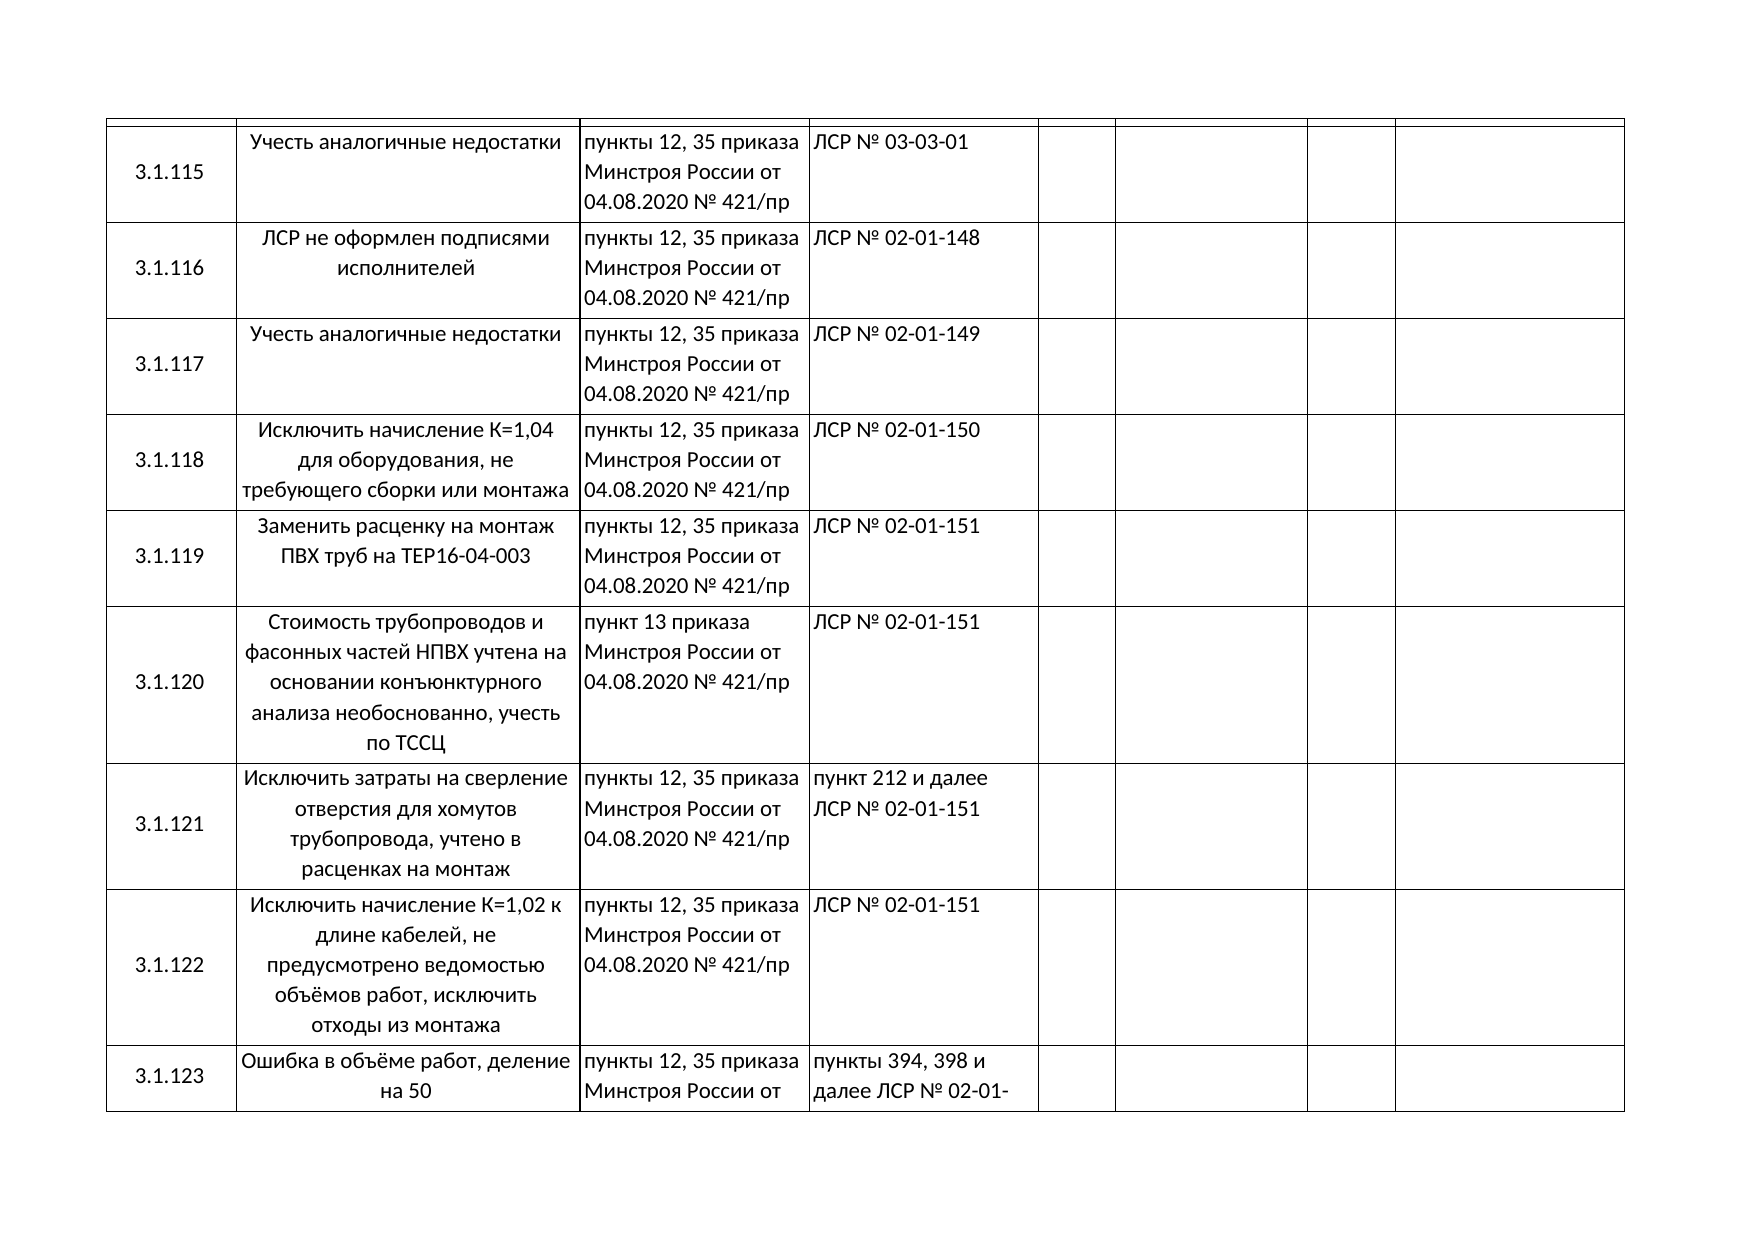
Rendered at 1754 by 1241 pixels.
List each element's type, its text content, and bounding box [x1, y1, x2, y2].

table_cell [1396, 764, 1624, 889]
table_cell [1308, 127, 1395, 222]
table_cell [1308, 764, 1395, 889]
table_cell [1396, 319, 1624, 414]
table_cell Учесть аналогичные недостатки [237, 319, 579, 414]
table_cell [1116, 890, 1307, 1045]
table_cell [1116, 764, 1307, 889]
table_cell пункты 12, 35 приказа Минстроя России от 04.08.2020 № 421/пр [581, 415, 809, 510]
table_cell ЛСР № 02-01-151 [810, 511, 1038, 606]
table_cell [1308, 890, 1395, 1045]
table_cell ЛСР № 02-01-150 [810, 415, 1038, 510]
table_cell пункты 12, 35 приказа Минстроя России от 04.08.2020 № 421/пр [581, 764, 809, 889]
table_cell [1039, 415, 1115, 510]
table_cell Ошибка в объёме работ, деление на 50 [237, 1046, 579, 1111]
table_cell 3.1.117 [107, 319, 236, 414]
table_cell [1116, 1046, 1307, 1111]
table_cell 3.1.115 [107, 127, 236, 222]
table_cell 3.1.119 [107, 511, 236, 606]
table_cell [1039, 890, 1115, 1045]
table_cell [1396, 415, 1624, 510]
table_cell ЛСР № 02-01-148 [810, 223, 1038, 318]
table_cell [1308, 607, 1395, 762]
table_cell [1396, 607, 1624, 762]
table_cell ЛСР № 02-01-151 [810, 890, 1038, 1045]
table_cell [1396, 511, 1624, 606]
table_cell Стоимость трубопроводов и фасонных частей НПВХ учтена на основании конъюнктурного анализа необоснованно, учесть по ТССЦ [237, 607, 579, 762]
table_cell [1039, 319, 1115, 414]
table_cell пункт 212 и далее ЛСР № 02-01-151 [810, 764, 1038, 889]
table_cell Исключить начисление К=1,02 к длине кабелей, не предусмотрено ведомостью объёмов работ, исключить отходы из монтажа [237, 890, 579, 1045]
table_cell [581, 127, 809, 222]
table_cell 3.1.120 [107, 607, 236, 762]
table_cell пункты 12, 35 приказа Минстроя России от 04.08.2020 № 421/пр [581, 319, 809, 414]
table_cell [1396, 127, 1624, 222]
table_cell [1308, 1046, 1395, 1111]
table_cell 3.1.116 [107, 223, 236, 318]
table_cell [1039, 1046, 1115, 1111]
table_cell ЛСР не оформлен подписями исполнителей [237, 223, 579, 318]
table_cell [1308, 319, 1395, 414]
table_cell Учесть аналогичные недостатки [237, 127, 579, 222]
table_cell [1039, 127, 1115, 222]
table_cell ЛСР № 03-03-01 [810, 127, 1038, 222]
table_cell ЛСР № 02-01-151 [810, 607, 1038, 762]
table_cell пункты 12, 35 приказа Минстроя России от 04.08.2020 № 421/пр [581, 223, 809, 318]
table_cell [1396, 890, 1624, 1045]
table_cell [1308, 223, 1395, 318]
table_cell [1116, 127, 1307, 222]
table_cell пункты 12, 35 приказа Минстроя России от 04.08.2020 № 421/пр [581, 511, 809, 606]
table_cell [1116, 511, 1307, 606]
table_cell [581, 1046, 809, 1111]
table_cell пункты 394, 398 и далее ЛСР № 02-01-151 [810, 1046, 1038, 1111]
table_cell Исключить начисление К=1,04 для оборудования, не требующего сборки или монтажа [237, 415, 579, 510]
table_cell [1116, 415, 1307, 510]
table_cell [1308, 415, 1395, 510]
table_cell Исключить затраты на сверление отверстия для хомутов трубопровода, учтено в расценках на монтаж [237, 764, 579, 889]
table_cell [581, 890, 809, 1045]
table_cell 3.1.123 [107, 1046, 236, 1111]
table_cell [1039, 511, 1115, 606]
table_cell [1116, 319, 1307, 414]
table_cell [1039, 607, 1115, 762]
table_cell [1396, 223, 1624, 318]
table_cell [1039, 764, 1115, 889]
table_cell ЛСР № 02-01-149 [810, 319, 1038, 414]
table_cell [1039, 223, 1115, 318]
table_cell [1116, 607, 1307, 762]
table_cell 3.1.118 [107, 415, 236, 510]
table_cell [1116, 223, 1307, 318]
table_cell [1396, 1046, 1624, 1111]
table_cell [1308, 511, 1395, 606]
table_cell пункт 13 приказа Минстроя России от 04.08.2020 № 421/пр [581, 607, 809, 762]
table_cell 3.1.121 [107, 764, 236, 889]
table_cell 3.1.122 [107, 890, 236, 1045]
table_cell Заменить расценку на монтаж ПВХ труб на ТЕР16-04-003 [237, 511, 579, 606]
